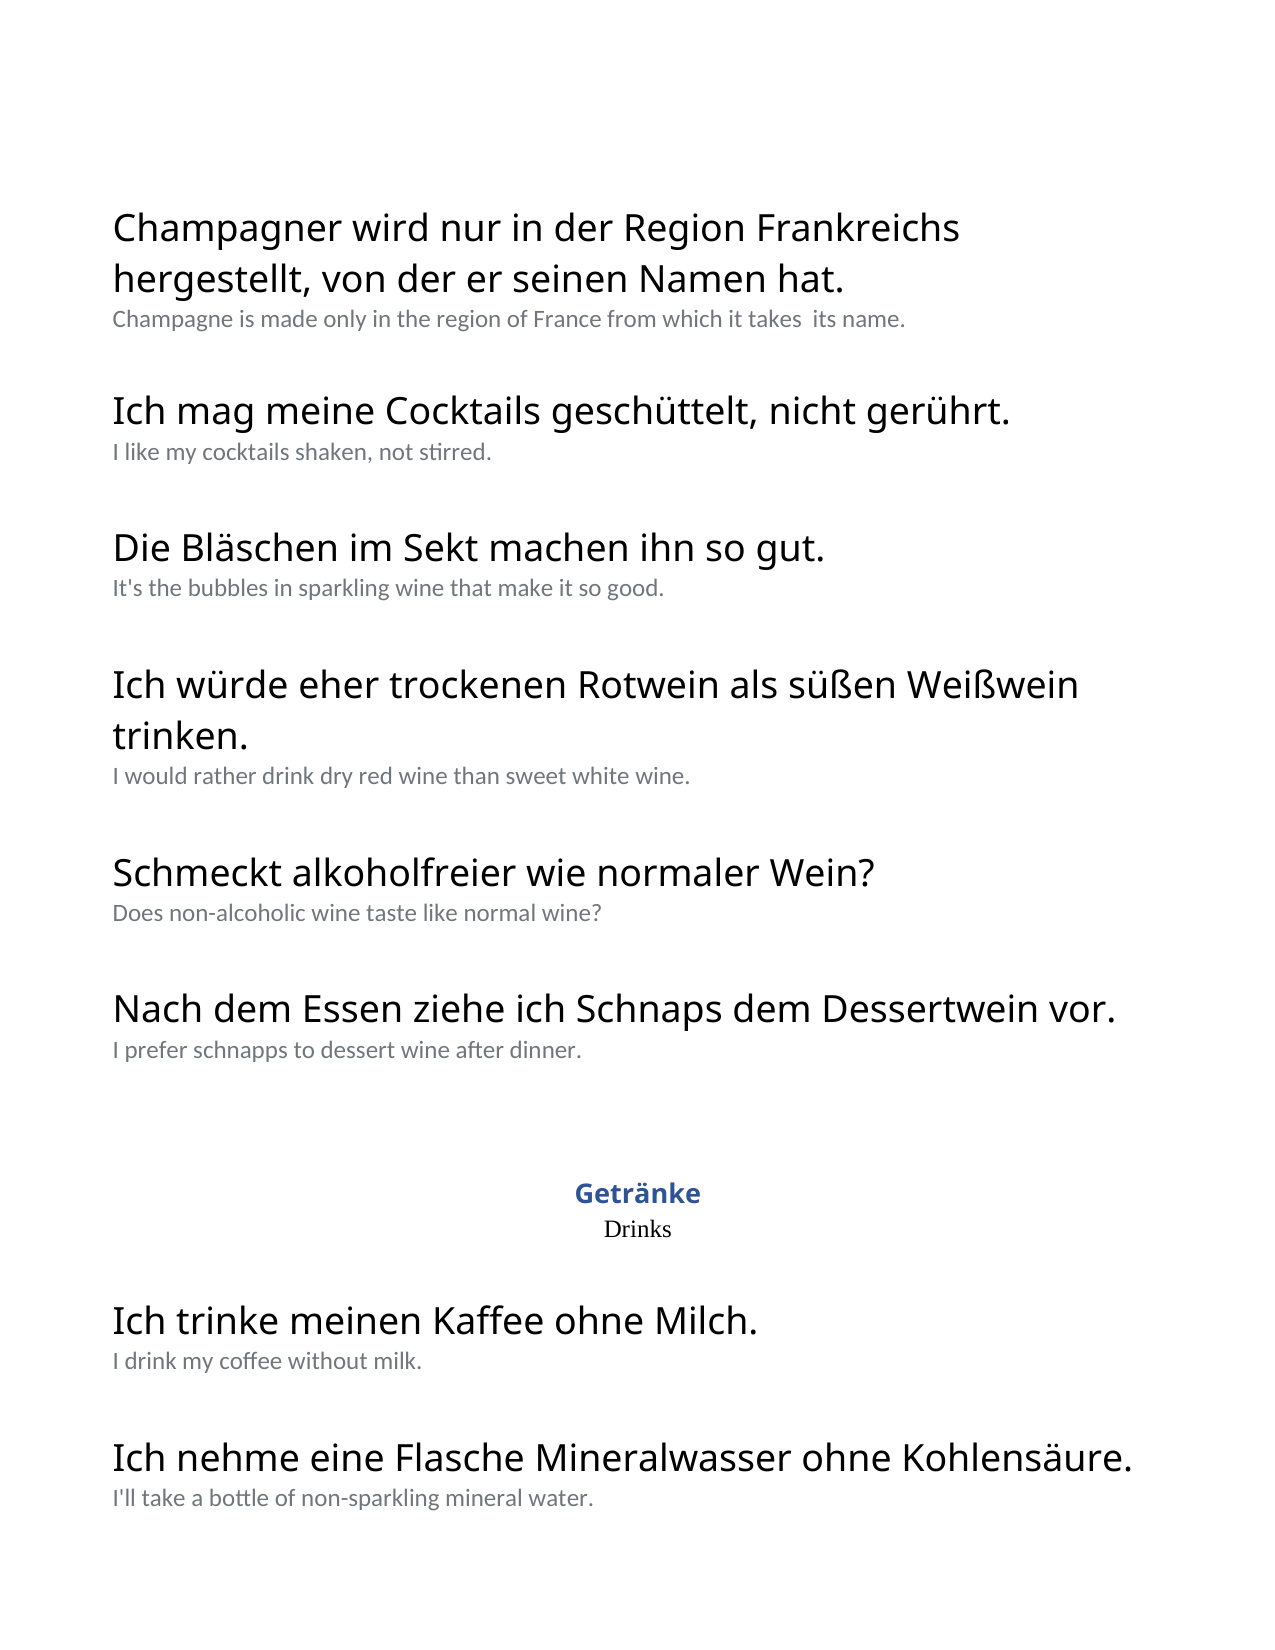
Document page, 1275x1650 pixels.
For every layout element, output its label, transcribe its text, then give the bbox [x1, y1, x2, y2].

text Die Bläschen im Sekt machen ihn so gut. [112, 521, 1162, 572]
text Nach dem Essen ziehe ich Schnaps dem Dessertwein vor. [112, 983, 1162, 1034]
text Ich würde eher trockenen Rotwein als süßen Weißwein trinken. [112, 658, 1162, 760]
subtitle Getränke [112, 1175, 1162, 1212]
text I'll take a bottle of non-sparkling mineral water. [112, 1482, 1162, 1513]
text I like my cocktails shaken, not stirred. [112, 436, 1162, 466]
text I prefer schnapps to dessert wine after dinner. [112, 1034, 1162, 1064]
text Does non-alcoholic wine taste like normal wine? [112, 897, 1162, 928]
text Schmeckt alkoholfreier wie normaler Wein? [112, 846, 1162, 897]
text I would rather drink dry red wine than sweet white wine. [112, 760, 1162, 791]
text Ich mag meine Cocktails geschüttelt, nicht gerührt. [112, 385, 1162, 436]
text Champagner wird nur in der Region Frankreichs hergestellt, von der er seinen Namen hat. [112, 201, 1162, 303]
text Drinks [112, 1214, 1162, 1243]
text Champagne is made only in the region of France from which it takes its name. [112, 303, 1162, 334]
text Ich trinke meinen Kaffee ohne Milch. [112, 1294, 1162, 1345]
text It's the bubbles in sparkling wine that make it so good. [112, 572, 1162, 603]
text I drink my coffee without milk. [112, 1345, 1162, 1376]
text Ich nehme eine Flasche Mineralwasser ohne Kohlensäure. [112, 1431, 1162, 1482]
